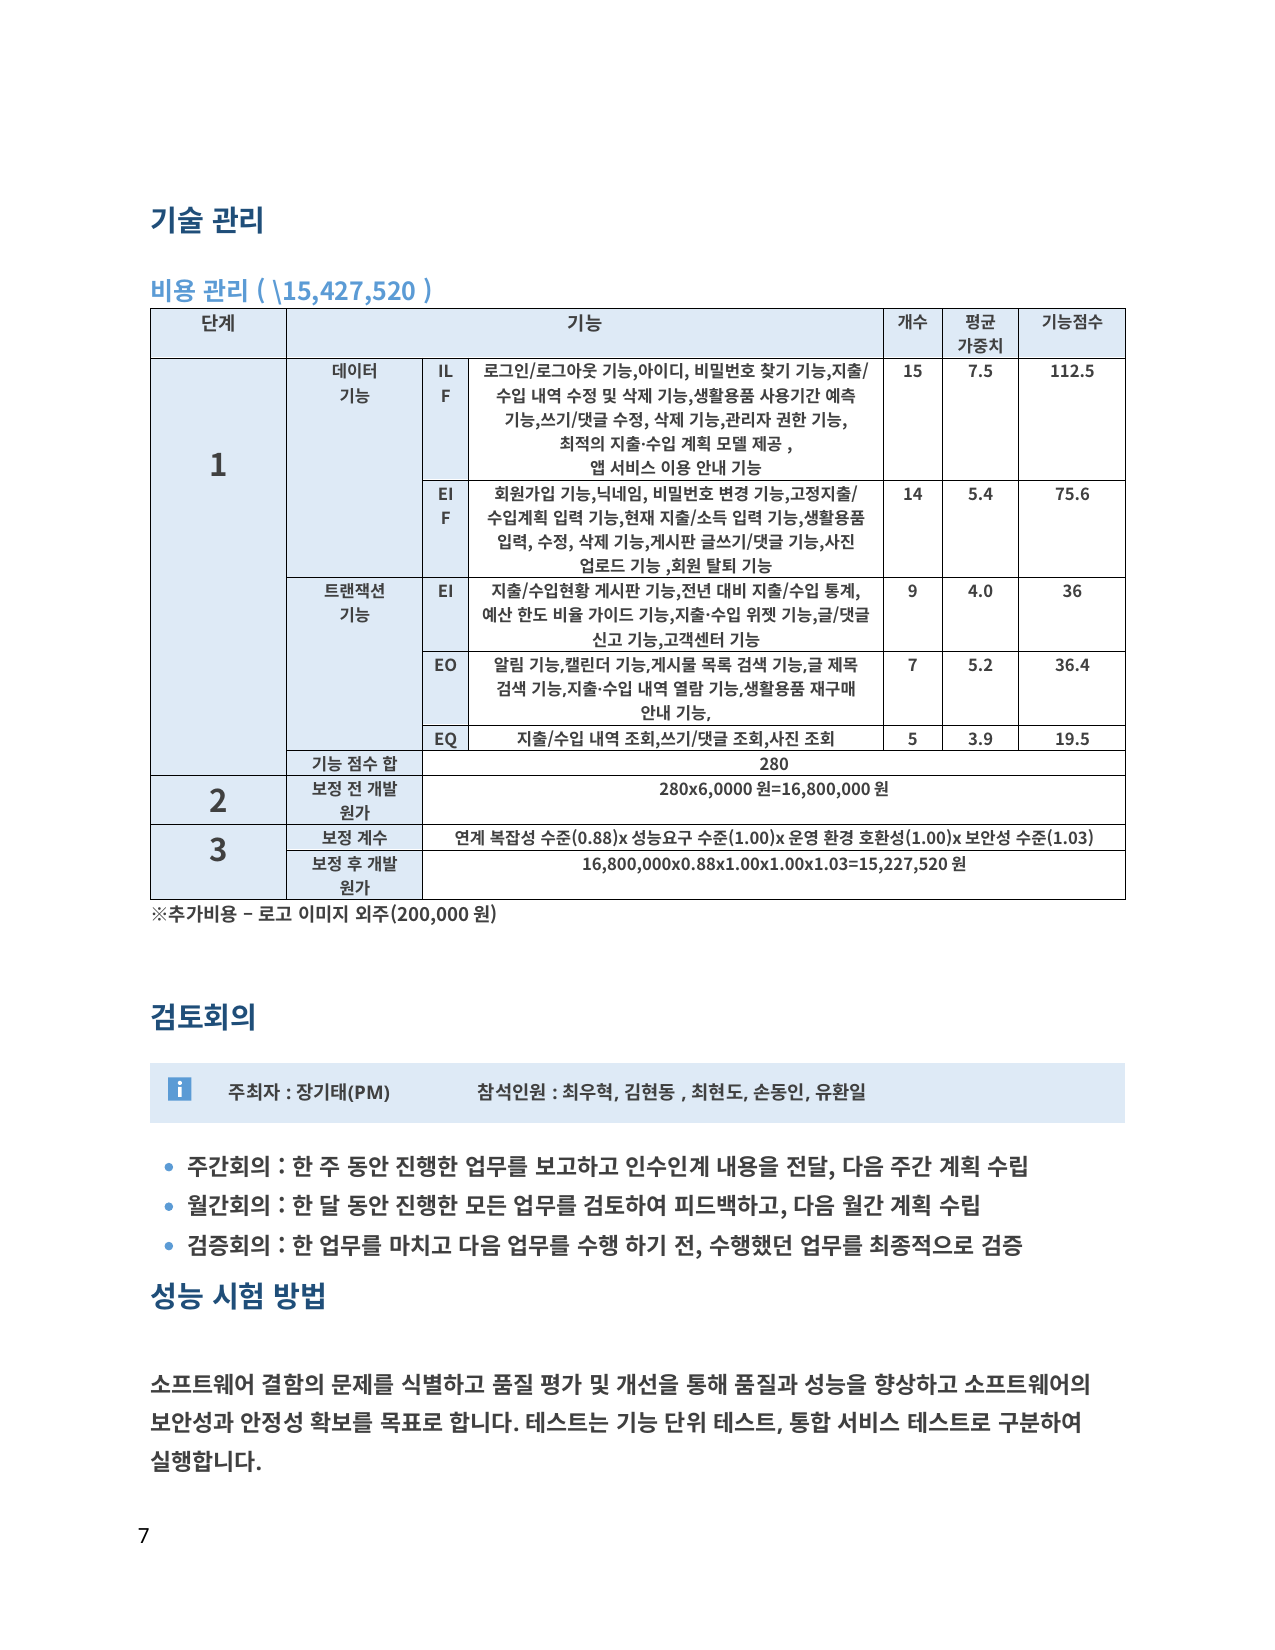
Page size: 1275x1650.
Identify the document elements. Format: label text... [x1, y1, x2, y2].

table_header 주최자 : 장기태(PM) 참석인원 : 최우혁, 김현동 , 최현도, 손동인, 유환일 [210, 1063, 1125, 1123]
table_cell 2 [151, 776, 286, 824]
table_cell 트랜잭션 기능 [287, 578, 422, 750]
text 소프트웨어 결함의 문제를 식별하고 품질 평가 및 개선을 통해 품질과 성능을 향상하고 소프트웨어의 보안성과 안정성 확보를 목표로 합니다. 테스트는 기능 단위 테스트, 통합 서비스 테스트로 구분하여 실행합니다. [150, 1367, 1125, 1477]
table_cell EI [423, 578, 468, 651]
subtitle 검토회의 [150, 995, 1125, 1037]
list 주간회의 : 한 주 동안 진행한 업무를 보고하고 인수인계 내용을 전달, 다음 주간 계획 수립 [165, 1149, 1125, 1182]
table_header [150, 1063, 210, 1123]
table_cell EIF [423, 481, 468, 577]
table_cell EO [423, 652, 468, 724]
table_cell 16,800,000x0.88x1.00x1.00x1.03=15,227,520원 [423, 851, 1125, 899]
table_header 기능 [287, 309, 883, 357]
table_cell 3 [151, 825, 286, 899]
table_cell 9 [884, 578, 942, 651]
table_cell 알림 기능,캘린더 기능,게시물 목록 검색 기능,글 제목 검색 기능,지출·수입 내역 열람 기능,생활용품 재구매 안내 기능, [469, 652, 883, 724]
table_header 개수 [884, 309, 942, 357]
table_cell 36 [1019, 578, 1125, 651]
table_cell 280x6,0000원=16,800,000원 [423, 776, 1125, 824]
table_cell 112.5 [1019, 359, 1125, 479]
table_cell 지출/수입현황 게시판 기능,전년 대비 지출/수입 통계,예산 한도 비율 가이드 기능,지출·수입 위젯 기능,글/댓글 신고 기능,고객센터 기능 [469, 578, 883, 651]
table_cell 보정 후 개발 원가 [287, 851, 422, 899]
table_cell 5.2 [943, 652, 1018, 724]
subtitle 성능 시험 방법 [150, 1273, 1125, 1316]
table_cell 36.4 [1019, 652, 1125, 724]
subtitle 기술 관리 [150, 198, 1125, 240]
table_cell 5 [884, 726, 942, 750]
list 검증회의 : 한 업무를 마치고 다음 업무를 수행 하기 전, 수행했던 업무를 최종적으로 검증 [165, 1228, 1125, 1261]
table_cell ILF [423, 359, 468, 479]
table_cell 1 [151, 359, 286, 775]
table_cell 7 [884, 652, 942, 724]
table_cell 7.5 [943, 359, 1018, 479]
table_header 기능점수 [1019, 309, 1125, 357]
table_cell 보정 전 개발 원가 [287, 776, 422, 824]
text ※추가비용 – 로고 이미지 외주(200,000원) [150, 900, 1125, 927]
table_header 단계 [151, 309, 286, 357]
table_cell 로그인/로그아웃 기능,아이디, 비밀번호 찾기 기능,지출/수입 내역 수정 및 삭제 기능,생활용품 사용기간 예측 기능,쓰기/댓글 수정, 삭제 기능,관리자 권한 기능, 최적의 지출·수입 계획 모델 제공 , 앱 서비스 이용 안내 기능 [469, 359, 883, 479]
table_cell 지출/수입 내역 조회,쓰기/댓글 조회,사진 조회 [469, 726, 883, 750]
table_cell 15 [884, 359, 942, 479]
table_cell 75.6 [1019, 481, 1125, 577]
subtitle 비용 관리 ( \15,427,520 ) [150, 272, 1125, 308]
table_cell 기능 점수 합 [287, 751, 422, 775]
table_header 평균 가중치 [943, 309, 1018, 357]
table_cell 연계 복잡성 수준(0.88)x성능요구 수준(1.00)x운영 환경 호환성(1.00)x보안성 수준(1.03) [423, 825, 1125, 849]
table_cell 4.0 [943, 578, 1018, 651]
table_cell 보정 계수 [287, 825, 422, 849]
table_cell EQ [423, 726, 468, 750]
table_cell 데이터 기능 [287, 359, 422, 577]
table_cell 회원가입 기능,닉네임, 비밀번호 변경 기능,고정지출/수입계획 입력 기능,현재 지출/소득 입력 기능,생활용품 입력, 수정, 삭제 기능,게시판 글쓰기/댓글 기능,사진 업로드 기능 ,회원 탈퇴 기능 [469, 481, 883, 577]
table_cell 19.5 [1019, 726, 1125, 750]
table_cell 280 [423, 751, 1125, 775]
table_cell 14 [884, 481, 942, 577]
table_cell 3.9 [943, 726, 1018, 750]
table_cell 5.4 [943, 481, 1018, 577]
list 월간회의 : 한 달 동안 진행한 모든 업무를 검토하여 피드백하고, 다음 월간 계획 수립 [165, 1188, 1125, 1221]
